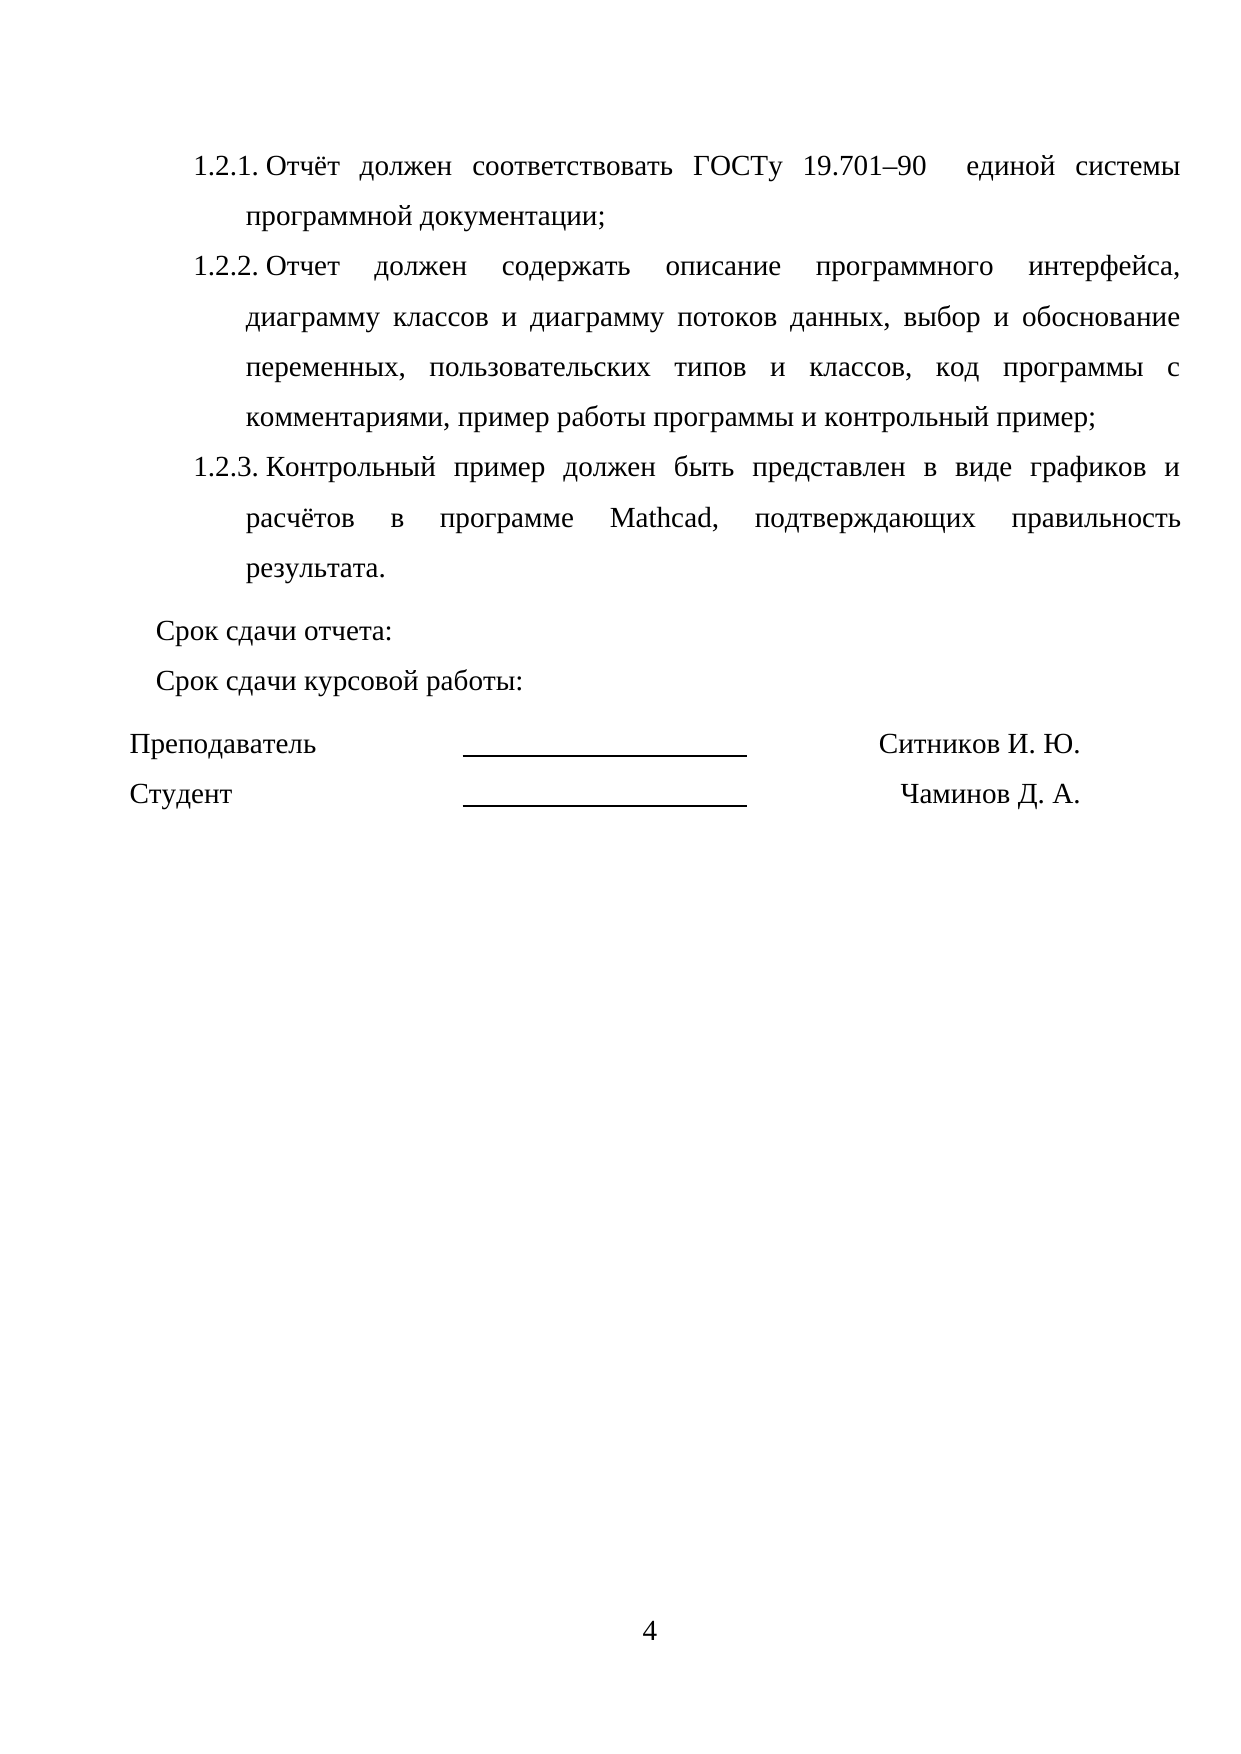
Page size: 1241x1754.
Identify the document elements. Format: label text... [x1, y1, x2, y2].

text Срок сдачи курсовой работы: [156, 663, 1181, 697]
text Срок сдачи отчета: [156, 613, 1181, 647]
table_header [443, 726, 767, 776]
table_cell [443, 776, 767, 827]
table_header Ситников И. Ю. [767, 726, 1092, 776]
table_header Преподаватель [118, 726, 443, 776]
table_cell Студент [118, 776, 443, 827]
list Контрольный пример должен быть представлен в виде графиков и расчётов в программе Mathcad, подтверждающих правильность результата. [193, 449, 1181, 584]
list Отчёт должен соответствовать ГОСТу 19.701–90 единой системы программной документации; [193, 148, 1181, 232]
list Отчет должен содержать описание программного интерфейса, диаграмму классов и диаграмму потоков данных, выбор и обоснование переменных, пользовательских типов и классов, код программы с комментариями, пример работы программы и контрольный пример; [193, 248, 1181, 433]
table_cell Чаминов Д. А. [767, 776, 1092, 827]
